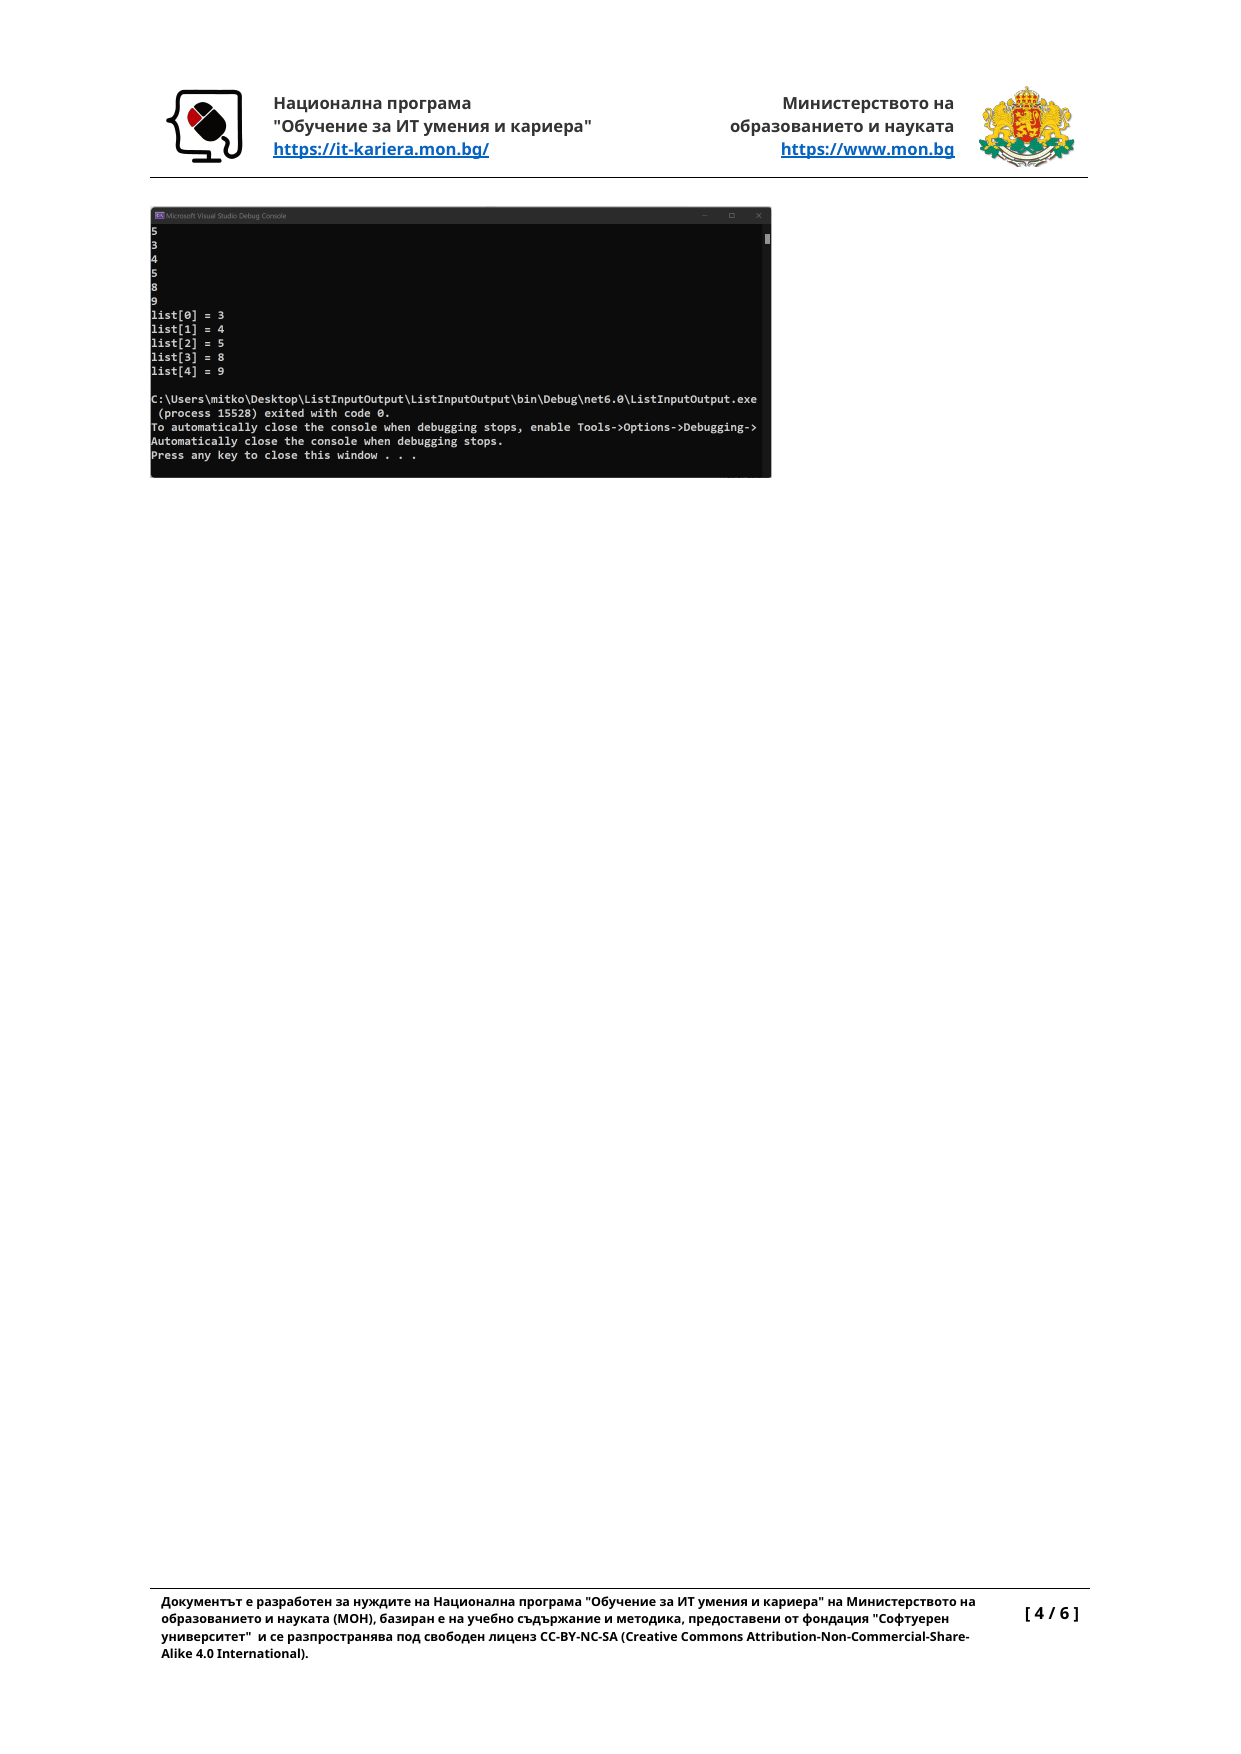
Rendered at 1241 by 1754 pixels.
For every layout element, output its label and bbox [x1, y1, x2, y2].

picture [150, 206, 772, 478]
picture [978, 85, 1075, 167]
picture [161, 81, 251, 171]
